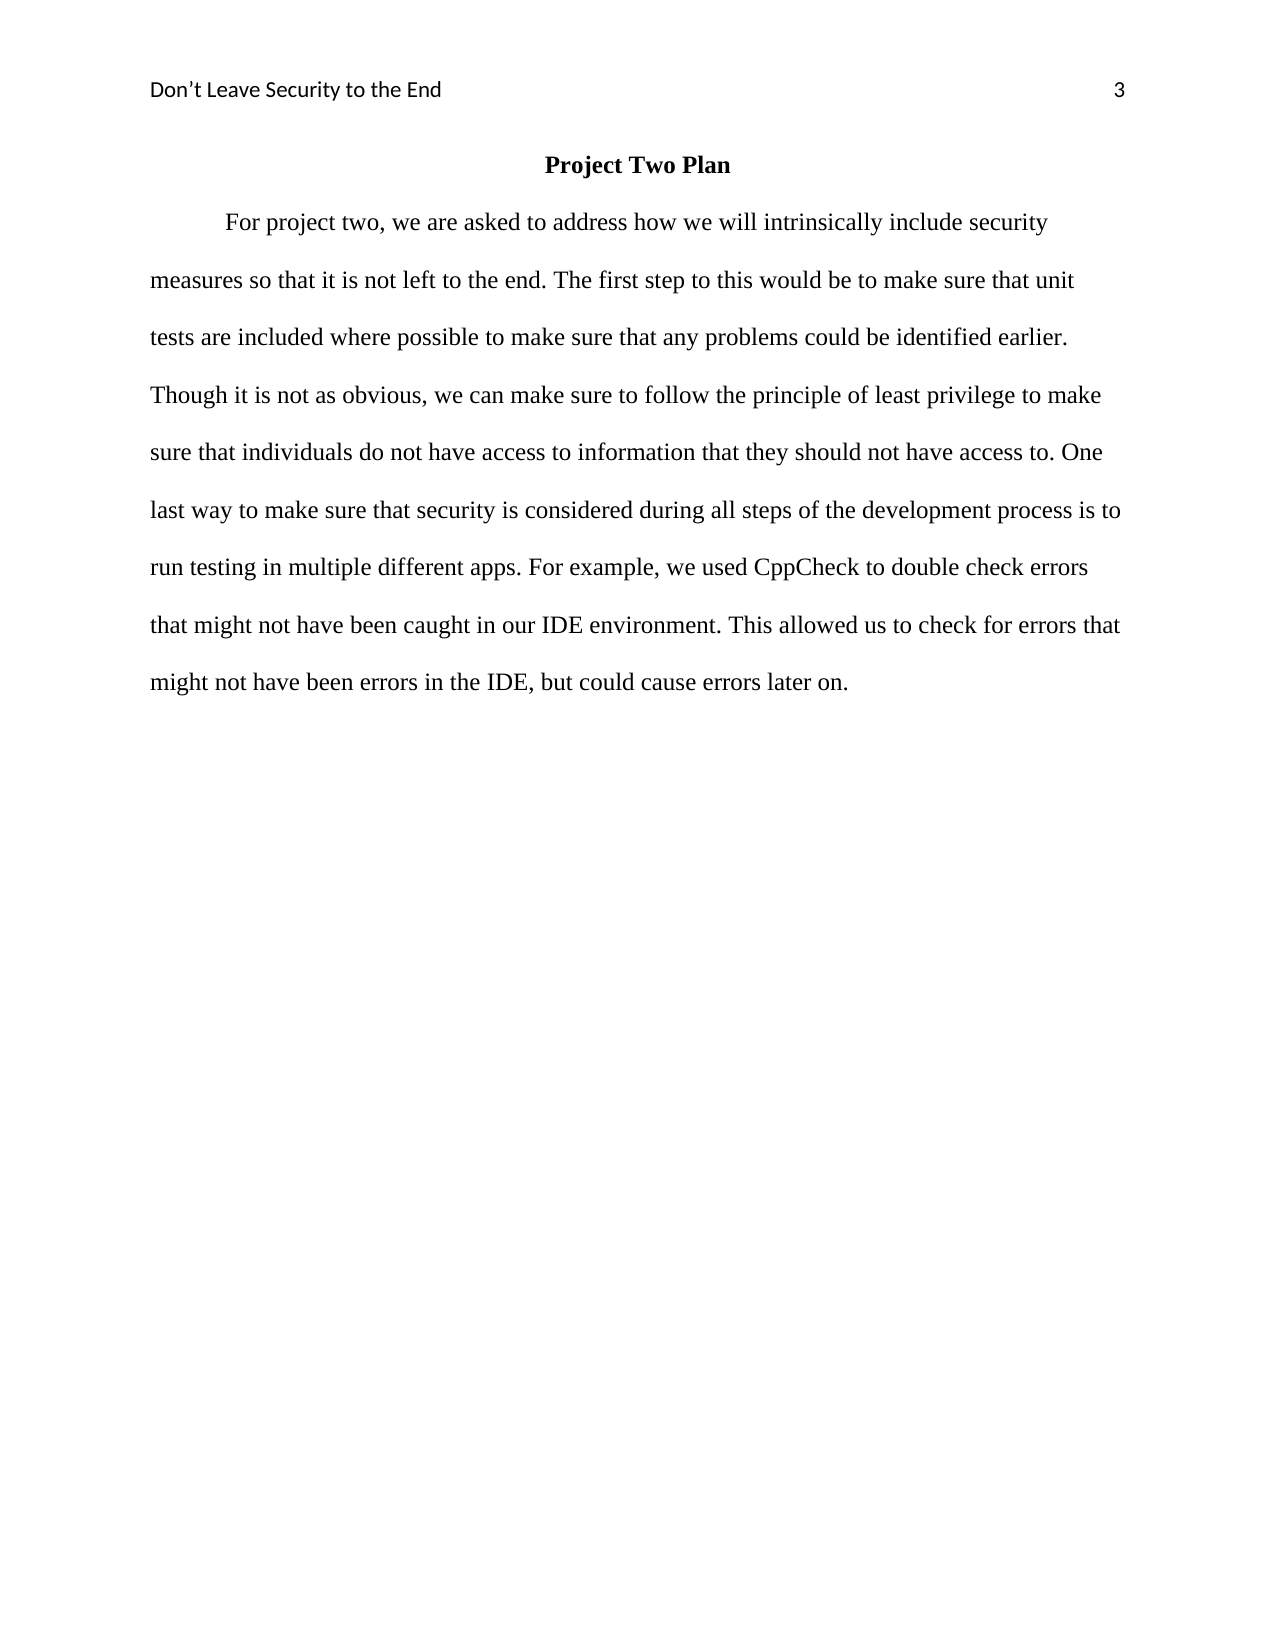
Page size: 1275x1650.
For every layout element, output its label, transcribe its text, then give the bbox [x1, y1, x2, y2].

text Project Two Plan [150, 150, 1125, 179]
text For project two, we are asked to address how we will intrinsically include security measures so that it is not left to the end. The first step to this would be to make sure that unit tests are included where possible to make sure that any problems could be identified earlier. Though it is not as obvious, we can make sure to follow the principle of least privilege to make sure that individuals do not have access to information that they should not have access to. One last way to make sure that security is considered during all steps of the development process is to run testing in multiple different apps. For example, we used CppCheck to double check errors that might not have been caught in our IDE environment. This allowed us to check for errors that might not have been errors in the IDE, but could cause errors later on. [150, 207, 1125, 696]
